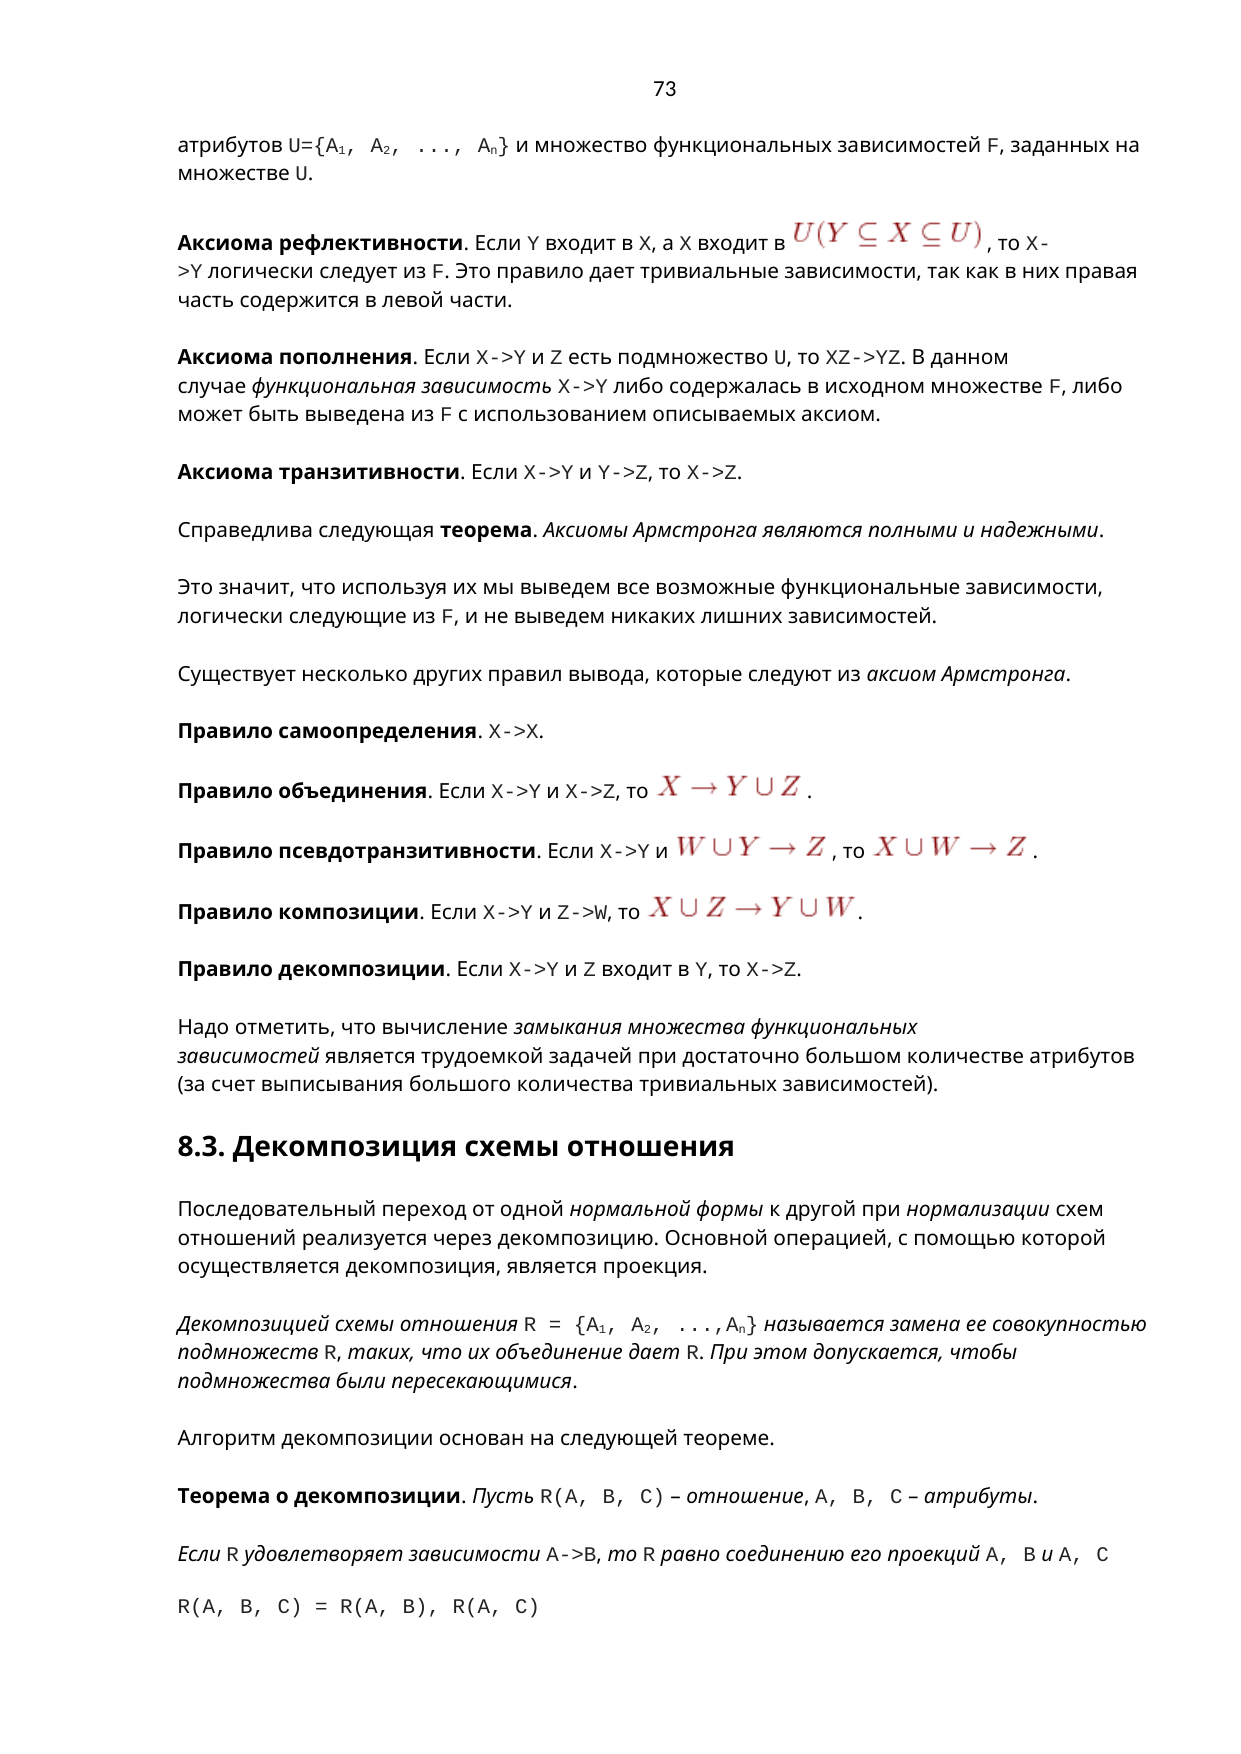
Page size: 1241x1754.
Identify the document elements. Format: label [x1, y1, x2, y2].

picture [673, 834, 832, 859]
picture [645, 894, 858, 920]
picture [791, 216, 987, 250]
table_cell [177, 130, 1152, 1636]
picture [870, 834, 1033, 859]
picture [654, 773, 807, 799]
